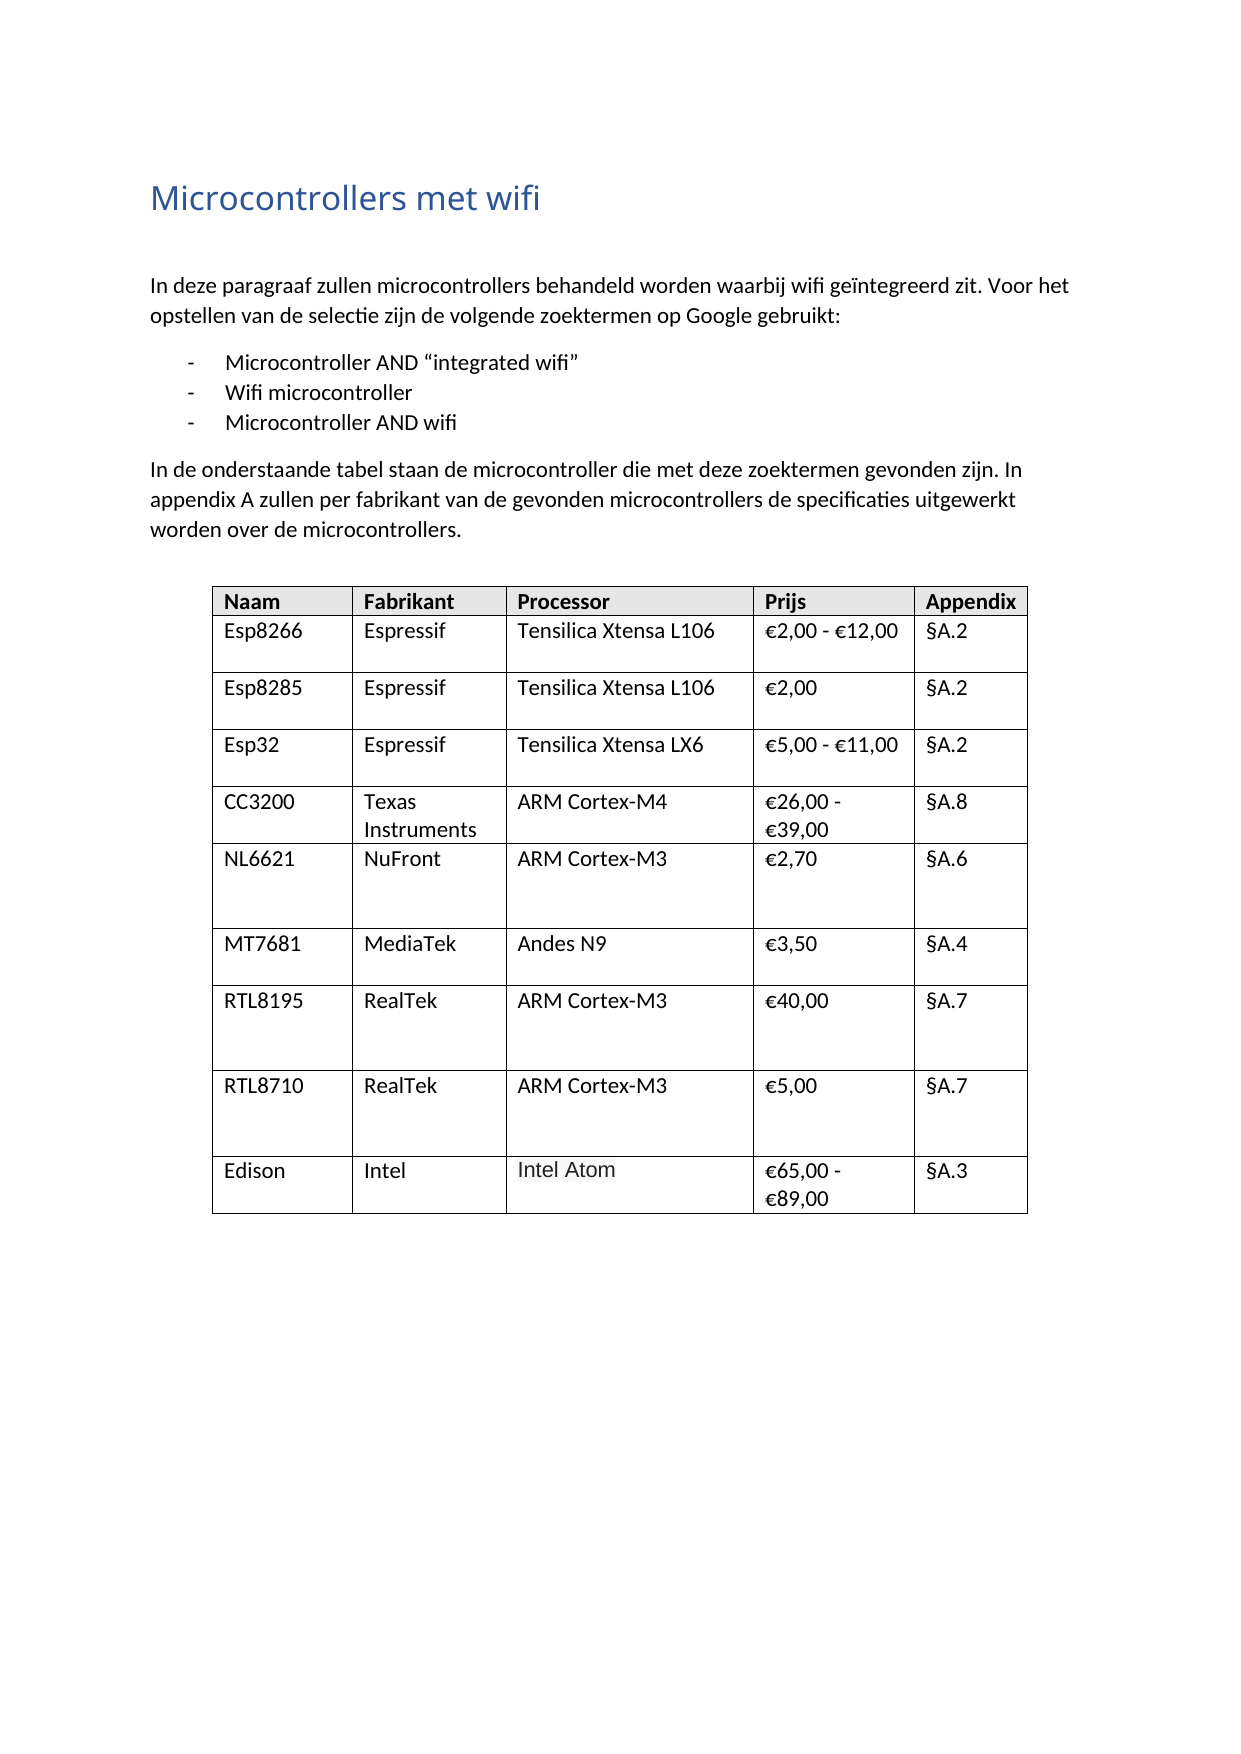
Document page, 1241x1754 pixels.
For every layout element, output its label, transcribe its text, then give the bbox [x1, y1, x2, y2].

table_cell Tensilica Xtensa L106 [507, 673, 753, 729]
table_cell §A.2 [915, 730, 1027, 786]
table_cell Esp32 [213, 730, 352, 786]
table_cell €65,00 - €89,00 [754, 1157, 914, 1213]
table_cell Texas Instruments [353, 787, 506, 843]
text In deze paragraaf zullen microcontrollers behandeld worden waarbij wifi geïntegreerd zit. Voor het opstellen van de selectie zijn de volgende zoektermen op Google gebruikt: [150, 271, 1090, 329]
table_cell ARM Cortex-M3 [507, 844, 753, 928]
table_cell Intel Atom [507, 1157, 753, 1213]
list Microcontroller AND wifi [187, 408, 1090, 436]
table_cell RealTek [353, 1071, 506, 1156]
table_cell Tensilica Xtensa LX6 [507, 730, 753, 786]
table_cell NuFront [353, 844, 506, 928]
table_header Processor [507, 587, 753, 615]
table_cell Intel [353, 1157, 506, 1213]
text In de onderstaande tabel staan de microcontroller die met deze zoektermen gevonden zijn. In appendix A zullen per fabrikant van de gevonden microcontrollers de specificaties uitgewerkt worden over de microcontrollers. [150, 455, 1090, 544]
table_cell NL6621 [213, 844, 352, 928]
table_cell Edison [213, 1157, 352, 1213]
table_cell €5,00 [754, 1071, 914, 1156]
table_cell ARM Cortex-M4 [507, 787, 753, 843]
table_cell Espressif [353, 730, 506, 786]
table_cell MT7681 [213, 929, 352, 985]
table_cell Espressif [353, 616, 506, 672]
table_cell RTL8710 [213, 1071, 352, 1156]
table_cell €40,00 [754, 986, 914, 1070]
table_cell RTL8195 [213, 986, 352, 1070]
subtitle Microcontrollers met wifi [150, 175, 1090, 220]
table_cell €3,50 [754, 929, 914, 985]
table_header Fabrikant [353, 587, 506, 615]
table_cell RealTek [353, 986, 506, 1070]
table_header Prijs [754, 587, 914, 615]
table_cell §A.8 [915, 787, 1027, 843]
table_cell Espressif [353, 673, 506, 729]
table_cell §A.4 [915, 929, 1027, 985]
table_cell ARM Cortex-M3 [507, 1071, 753, 1156]
table_cell €2,00 - €12,00 [754, 616, 914, 672]
table_cell MediaTek [353, 929, 506, 985]
table_cell CC3200 [213, 787, 352, 843]
table_cell €2,70 [754, 844, 914, 928]
list Microcontroller AND “integrated wifi” [187, 348, 1090, 376]
table_cell §A.7 [915, 986, 1027, 1070]
table_cell §A.2 [915, 673, 1027, 729]
table_cell €5,00 - €11,00 [754, 730, 914, 786]
table_cell §A.6 [915, 844, 1027, 928]
table_cell ARM Cortex-M3 [507, 986, 753, 1070]
table_cell Esp8285 [213, 673, 352, 729]
table_cell €2,00 [754, 673, 914, 729]
table_cell Tensilica Xtensa L106 [507, 616, 753, 672]
list Wifi microcontroller [187, 378, 1090, 406]
table_cell §A.2 [915, 616, 1027, 672]
table_header Appendix [915, 587, 1027, 615]
table_cell Andes N9 [507, 929, 753, 985]
table_cell €26,00 - €39,00 [754, 787, 914, 843]
table_cell Esp8266 [213, 616, 352, 672]
table_cell §A.3 [915, 1157, 1027, 1213]
table_cell §A.7 [915, 1071, 1027, 1156]
table_header Naam [213, 587, 352, 615]
